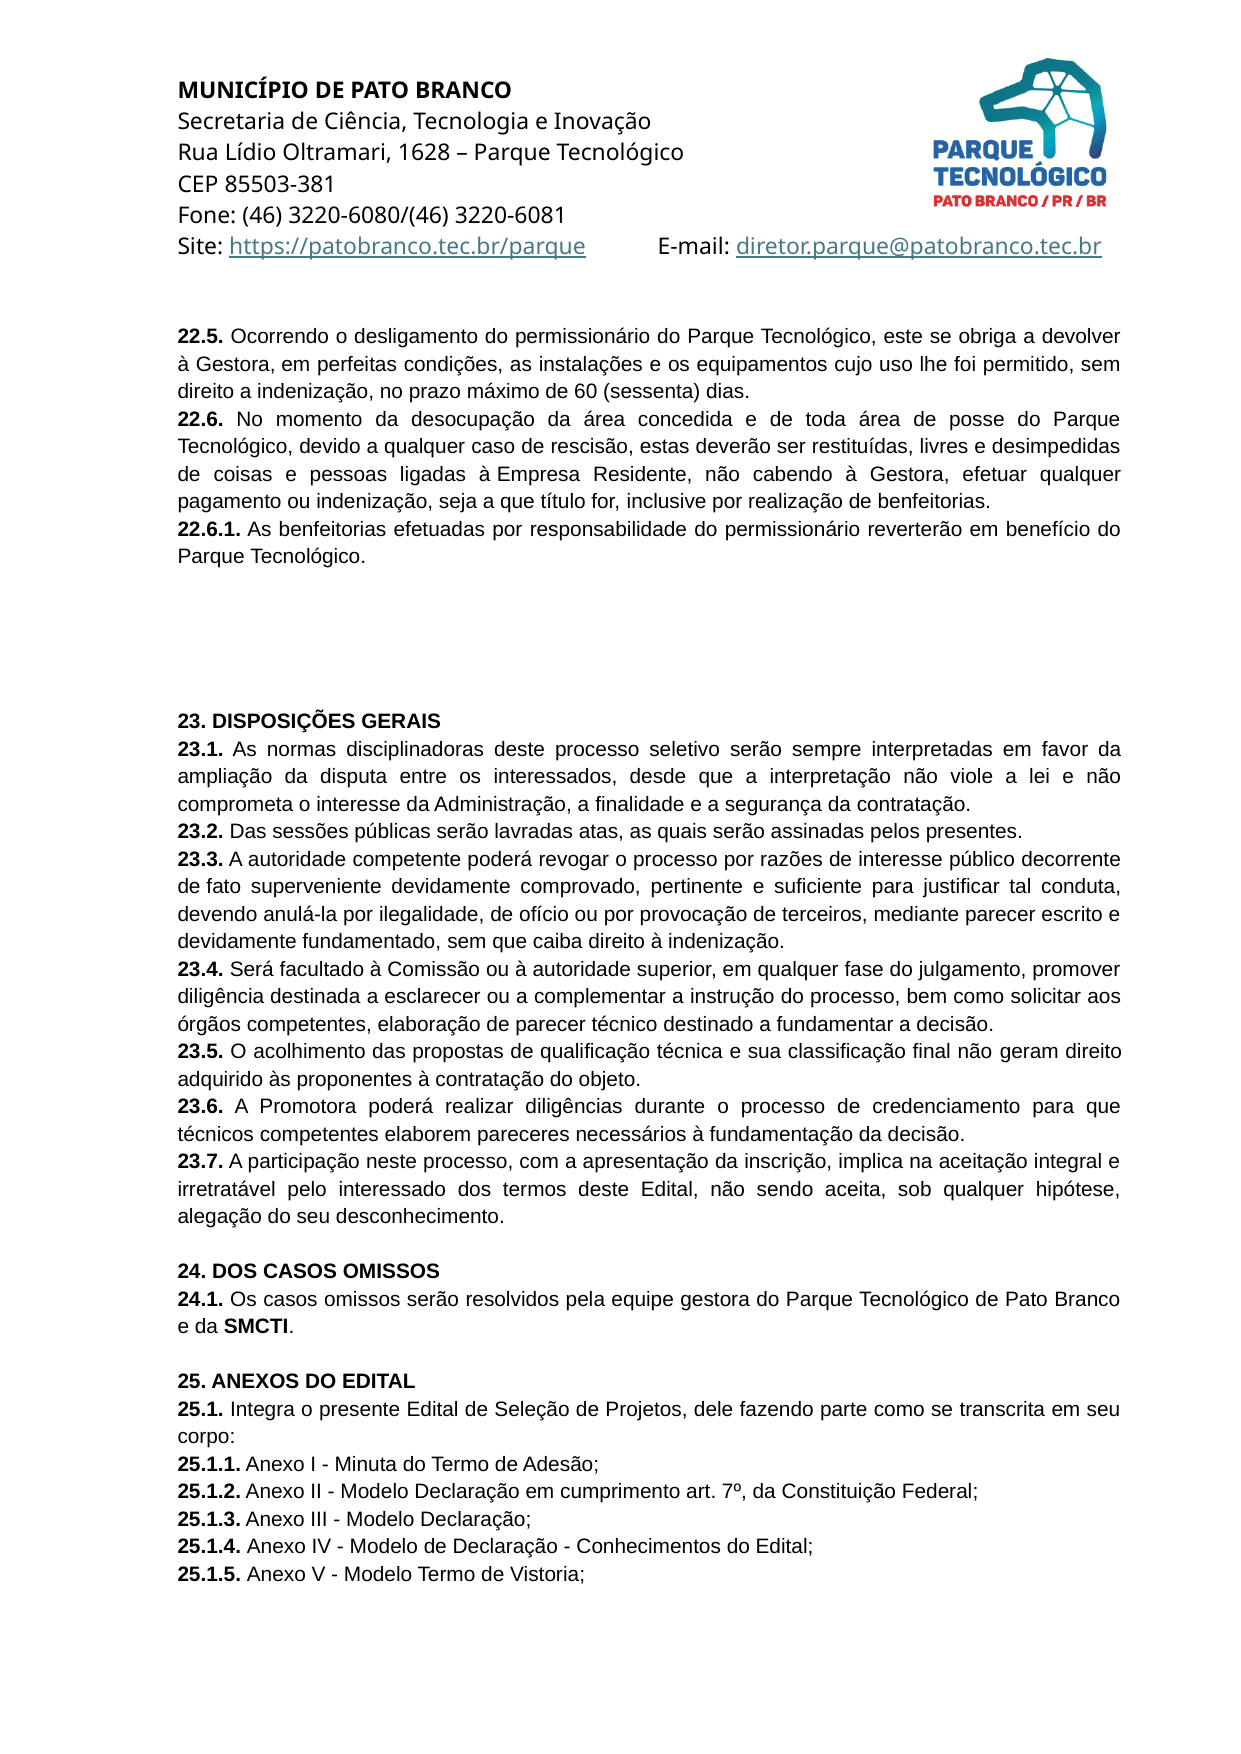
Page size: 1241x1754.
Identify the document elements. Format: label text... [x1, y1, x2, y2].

text 25. ANEXOS DO EDITAL [177, 1369, 1122, 1393]
picture [933, 58, 1107, 207]
text 24.1. Os casos omissos serão resolvidos pela equipe gestora do Parque Tecnológico de Pato Branco e da SMCTI. [177, 1286, 1122, 1338]
text 22.6.1. As benfeitorias efetuadas por responsabilidade do permissionário reverterão em benefício do Parque Tecnológico. [177, 516, 1122, 568]
text 25.1.5. Anexo V - Modelo Termo de Vistoria; [177, 1561, 1122, 1585]
text 25.1.2. Anexo II - Modelo Declaração em cumprimento art. 7º, da Constituição Federal; [177, 1479, 1122, 1503]
text 23.6. A Promotora poderá realizar diligências durante o processo de credenciamento para que técnicos competentes elaborem pareceres necessários à fundamentação da decisão. [177, 1094, 1122, 1145]
text 25.1. Integra o presente Edital de Seleção de Projetos, dele fazendo parte como se transcrita em seu corpo: [177, 1396, 1122, 1448]
text 23.1. As normas disciplinadoras deste processo seletivo serão sempre interpretadas em favor da ampliação da disputa entre os interessados, desde que a interpretação não viole a lei e não comprometa o interesse da Administração, a finalidade e a segurança da contratação. [177, 736, 1122, 815]
text 24. DOS CASOS OMISSOS [177, 1259, 1122, 1283]
text 23.2. Das sessões públicas serão lavradas atas, as quais serão assinadas pelos presentes. [177, 819, 1122, 843]
text 23. DISPOSIÇÕES GERAIS [177, 709, 1122, 733]
text 25.1.3. Anexo III - Modelo Declaração; [177, 1506, 1122, 1530]
text 25.1.4. Anexo IV - Modelo de Declaração - Conhecimentos do Edital; [177, 1534, 1122, 1558]
text 23.5. O acolhimento das propostas de qualificação técnica e sua classificação final não geram direito adquirido às proponentes à contratação do objeto. [177, 1039, 1122, 1090]
text 22.5. Ocorrendo o desligamento do permissionário do Parque Tecnológico, este se obriga a devolver à Gestora, em perfeitas condições, as instalações e os equipamentos cujo uso lhe foi permitido, sem direito a indenização, no prazo máximo de 60 (sessenta) dias. [177, 324, 1122, 403]
text 23.3. A autoridade competente poderá revogar o processo por razões de interesse público decorrente de fato superveniente devidamente comprovado, pertinente e suficiente para justificar tal conduta, devendo anulá-la por ilegalidade, de ofício ou por provocação de terceiros, mediante parecer escrito e devidamente fundamentado, sem que caiba direito à indenização. [177, 846, 1122, 953]
text 23.7. A participação neste processo, com a apresentação da inscrição, implica na aceitação integral e irretratável pelo interessado dos termos deste Edital, não sendo aceita, sob qualquer hipótese, alegação do seu desconhecimento. [177, 1149, 1122, 1228]
text 23.4. Será facultado à Comissão ou à autoridade superior, em qualquer fase do julgamento, promover diligência destinada a esclarecer ou a complementar a instrução do processo, bem como solicitar aos órgãos competentes, elaboração de parecer técnico destinado a fundamentar a decisão. [177, 956, 1122, 1035]
text 25.1.1. Anexo I - Minuta do Termo de Adesão; [177, 1451, 1122, 1475]
text 22.6. No momento da desocupação da área concedida e de toda área de posse do Parque Tecnológico, devido a qualquer caso de rescisão, estas deverão ser restituídas, livres e desimpedidas de coisas e pessoas ligadas à Empresa Residente, não cabendo à Gestora, efetuar qualquer pagamento ou indenização, seja a que título for, inclusive por realização de benfeitorias. [177, 406, 1122, 513]
